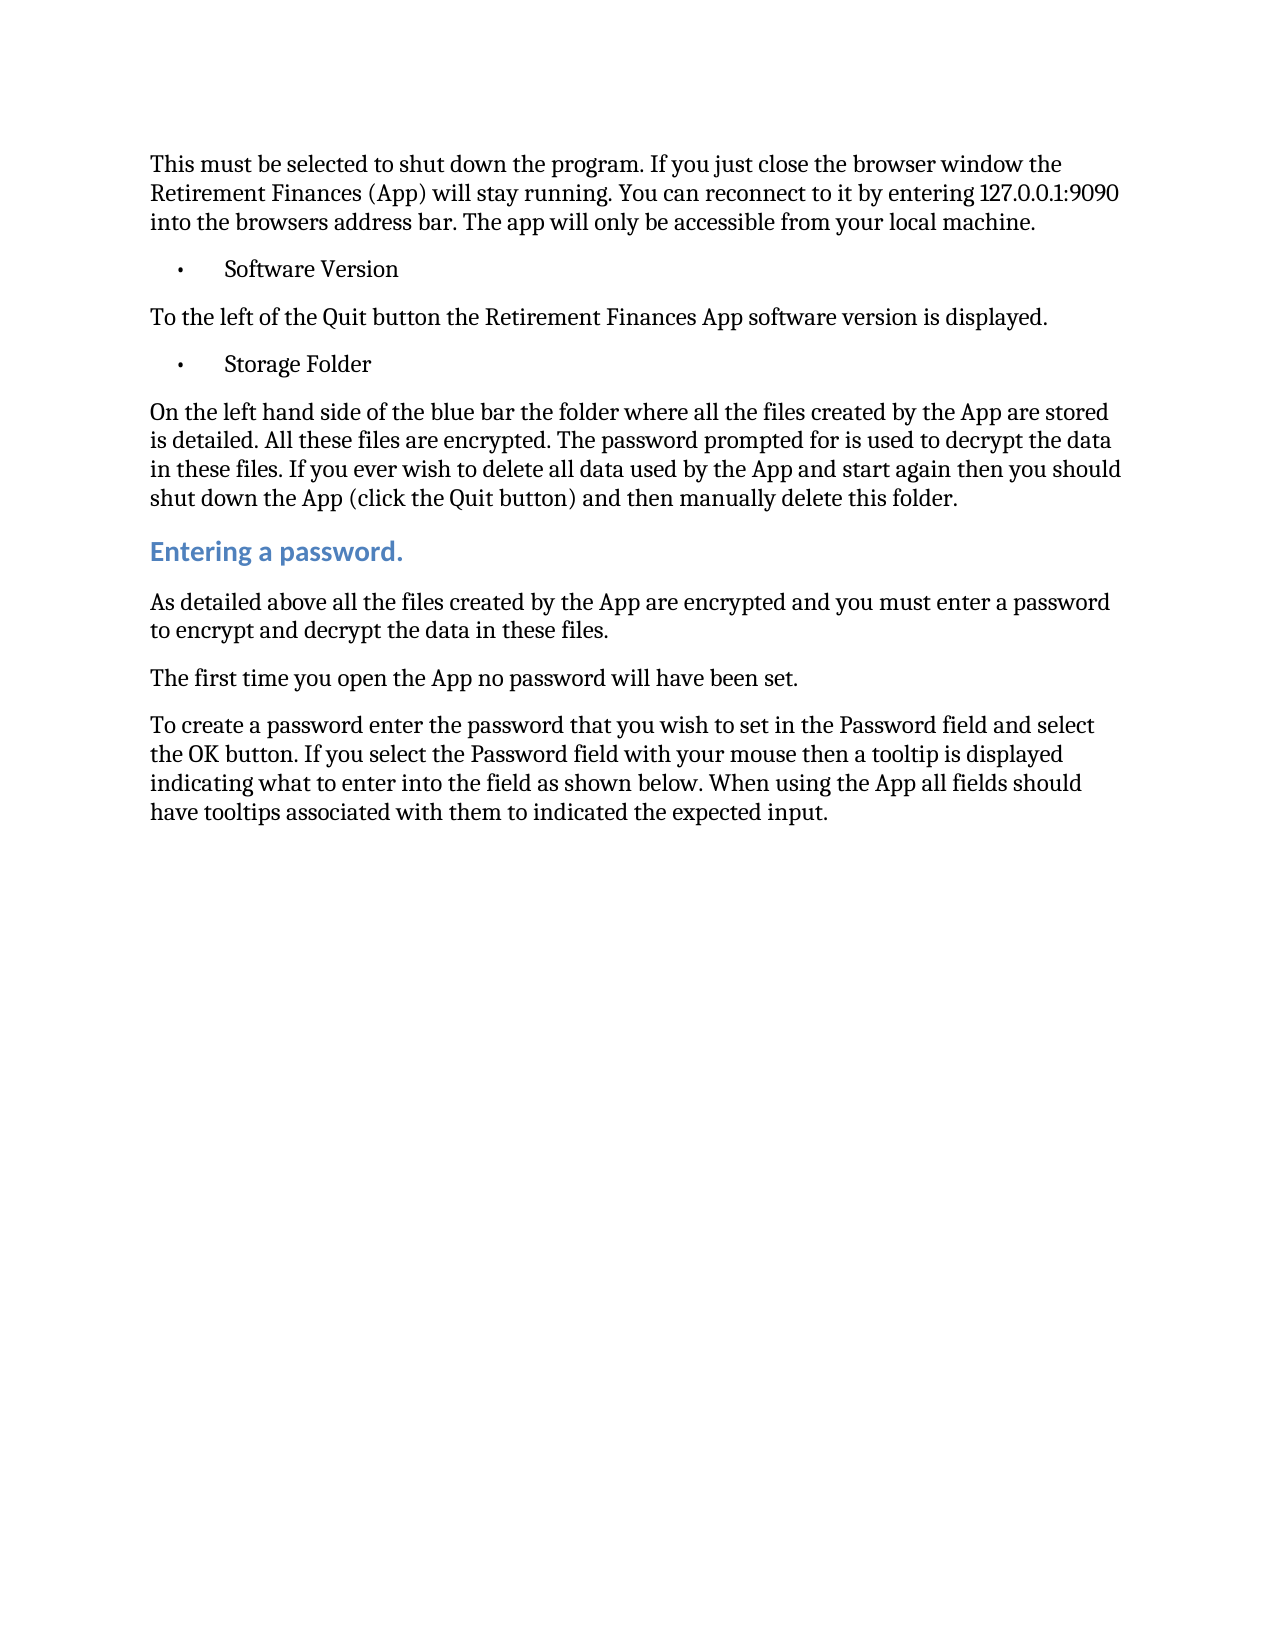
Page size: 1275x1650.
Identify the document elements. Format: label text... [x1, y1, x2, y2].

list Storage Folder [175, 350, 1125, 379]
text The first time you open the App no password will have been set. [150, 664, 1125, 693]
text As detailed above all the files created by the App are encrypted and you must enter a password to encrypt and decrypt the data in these files. [150, 588, 1125, 645]
text To create a password enter the password that you wish to set in the Password field and select the OK button. If you select the Password field with your mouse then a tooltip is displayed indicating what to enter into the field as shown below. When using the App all fields should have tooltips associated with them to indicated the expected input. [150, 711, 1125, 826]
text To the left of the Quit button the Retirement Finances App software version is displayed. [150, 302, 1125, 331]
subtitle Entering a password. [150, 533, 1125, 569]
list Software Version [175, 255, 1125, 284]
